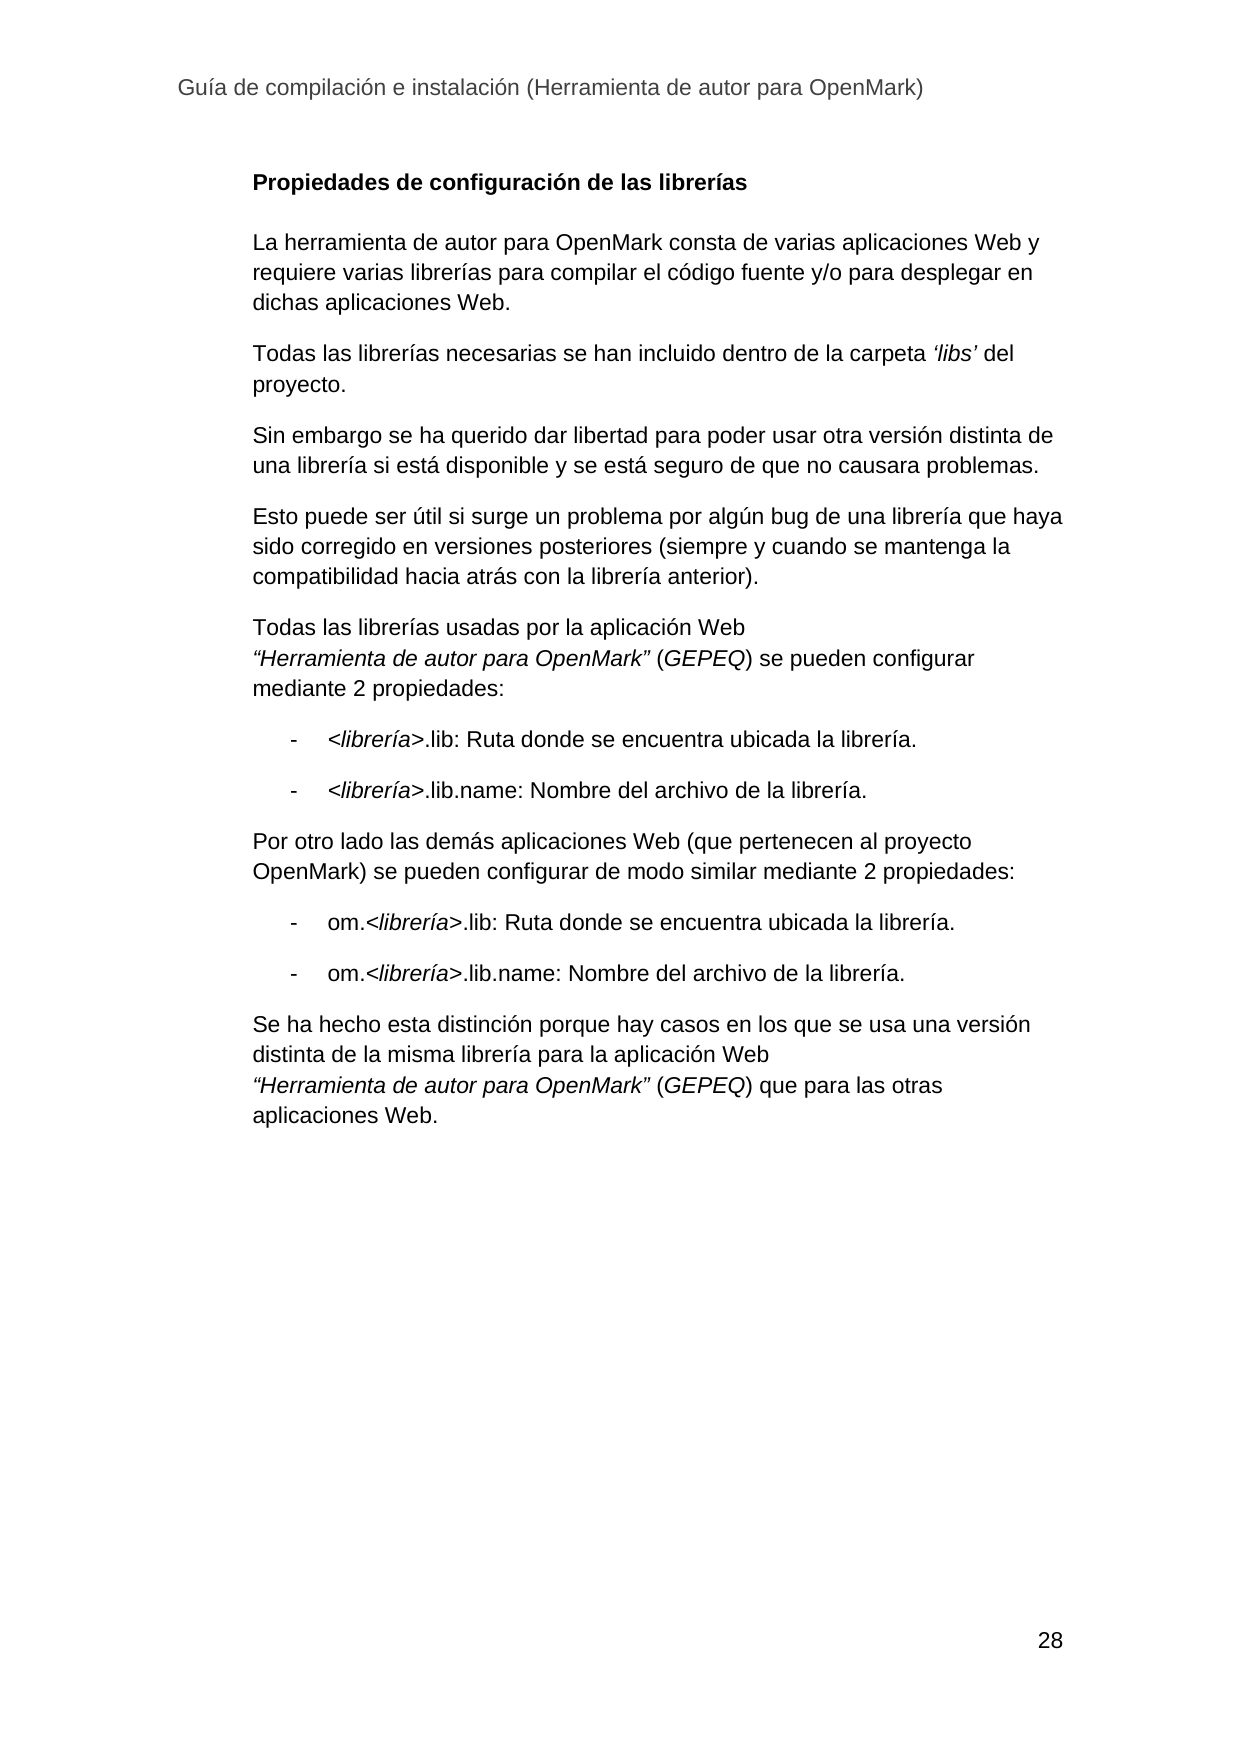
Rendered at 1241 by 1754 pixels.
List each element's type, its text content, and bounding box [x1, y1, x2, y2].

list <librería>.lib.name: Nombre del archivo de la librería. [290, 777, 1063, 803]
list Todas las librerías necesarias se han incluido dentro de la carpeta ‘libs’ del proyecto. [252, 340, 1063, 397]
list Todas las librerías usadas por la aplicación Web “Herramienta de autor para OpenMark” (GEPEQ) se pueden configurar mediante 2 propiedades: [252, 614, 1063, 701]
list om.<librería>.lib: Ruta donde se encuentra ubicada la librería. [290, 909, 1063, 935]
list Sin embargo se ha querido dar libertad para poder usar otra versión distinta de una librería si está disponible y se está seguro de que no causara problemas. [252, 422, 1063, 478]
list om.<librería>.lib.name: Nombre del archivo de la librería. [290, 960, 1063, 986]
list <librería>.lib: Ruta donde se encuentra ubicada la librería. [290, 726, 1063, 752]
subtitle Propiedades de configuración de las librerías [252, 168, 1063, 195]
list La herramienta de autor para OpenMark consta de varias aplicaciones Web y requiere varias librerías para compilar el código fuente y/o para desplegar en dichas aplicaciones Web. [252, 229, 1063, 316]
list Por otro lado las demás aplicaciones Web (que pertenecen al proyecto OpenMark) se pueden configurar de modo similar mediante 2 propiedades: [252, 828, 1063, 884]
list Se ha hecho esta distinción porque hay casos en los que se usa una versión distinta de la misma librería para la aplicación Web “Herramienta de autor para OpenMark” (GEPEQ) que para las otras aplicaciones Web. [252, 1011, 1063, 1128]
list Esto puede ser útil si surge un problema por algún bug de una librería que haya sido corregido en versiones posteriores (siempre y cuando se mantenga la compatibilidad hacia atrás con la librería anterior). [252, 503, 1063, 589]
